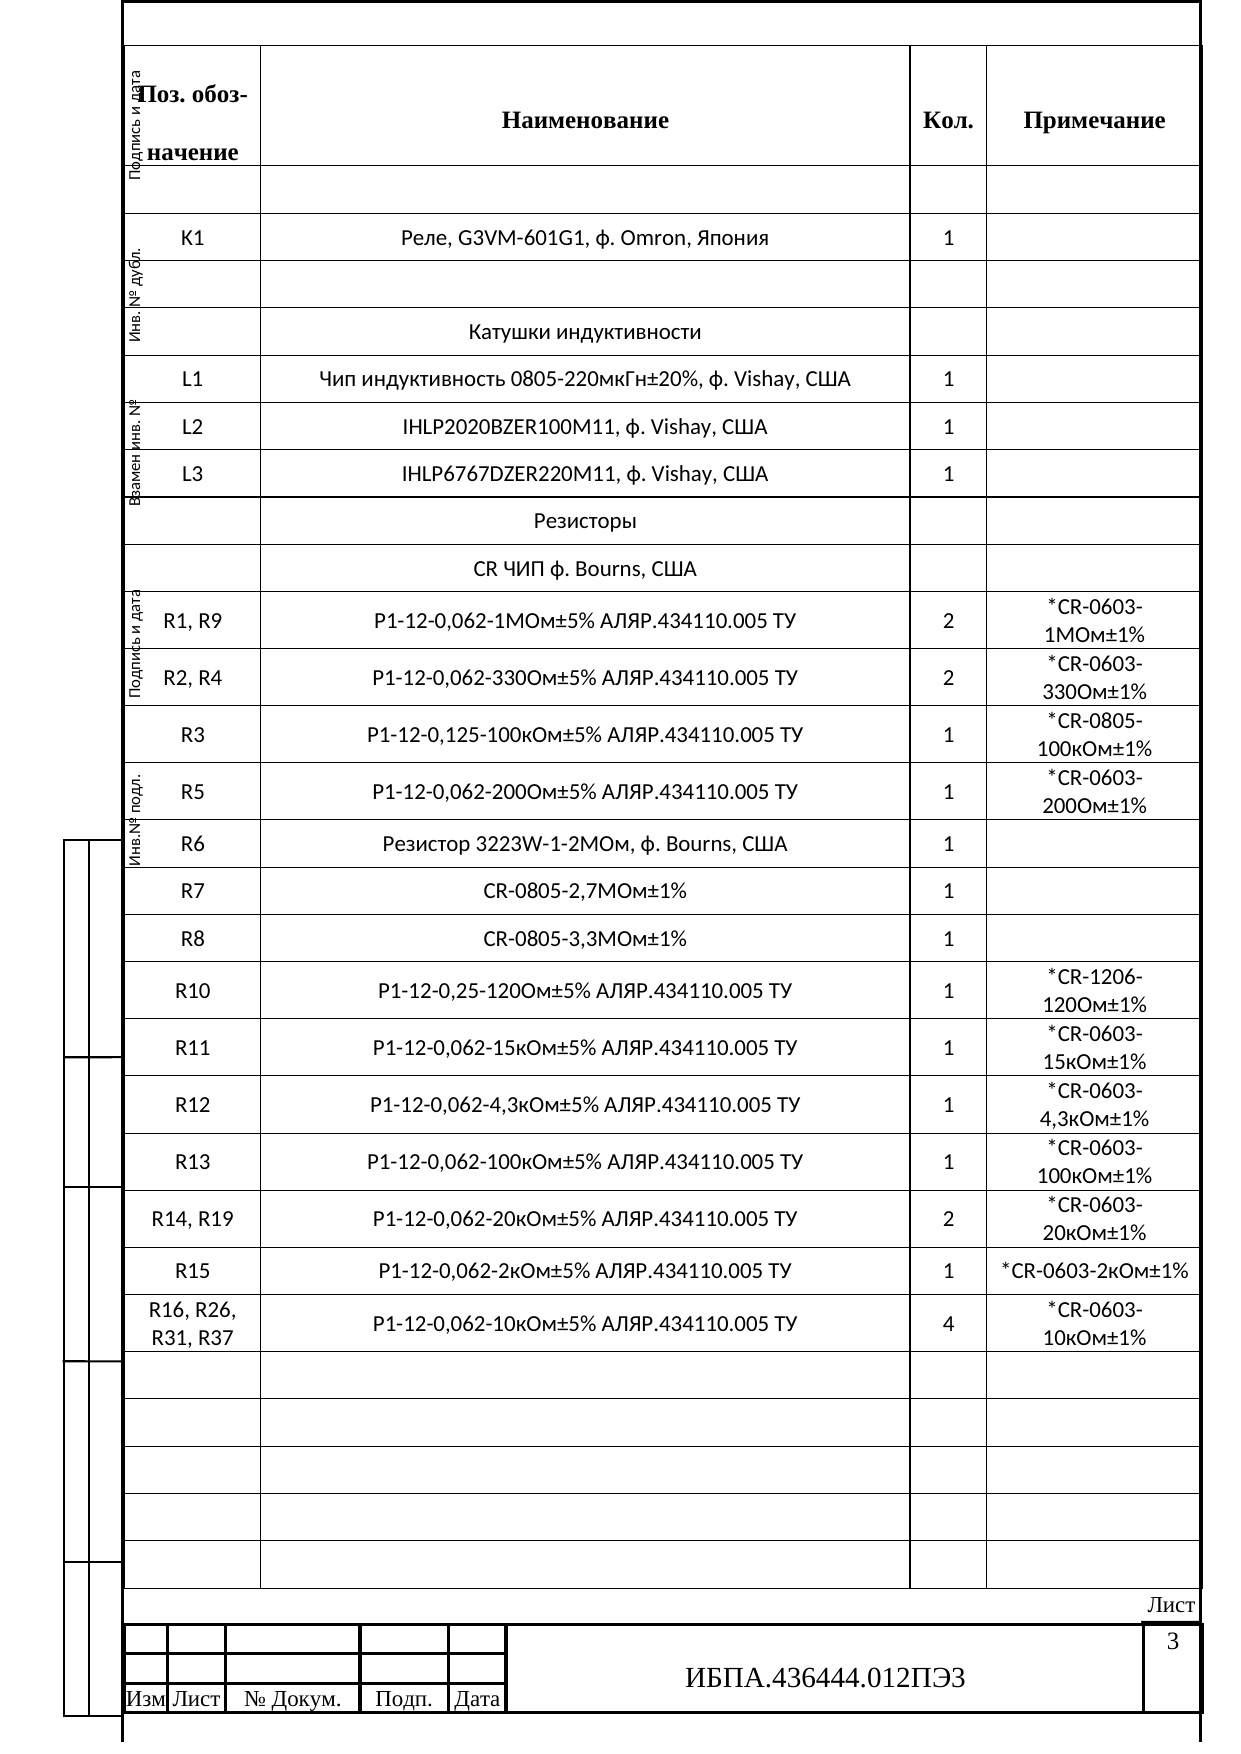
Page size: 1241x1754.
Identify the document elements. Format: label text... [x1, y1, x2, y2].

table_cell Чип индуктивность 0805-220мкГн±20%, ф. Vishay, США [261, 356, 909, 402]
table_cell [261, 1447, 909, 1493]
table_cell [125, 1541, 260, 1587]
table_cell [987, 915, 1199, 961]
table_cell [987, 308, 1199, 354]
table_cell IHLP6767DZER220M11, ф. Vishay, США [261, 450, 909, 496]
table_cell [911, 261, 986, 307]
table_cell R8 [125, 915, 260, 961]
table_cell [987, 356, 1199, 402]
table_cell 1 [911, 706, 986, 762]
table_cell 1 [911, 915, 986, 961]
table_cell *CR-0603-100кОм±1% [987, 1134, 1199, 1189]
table_cell 1 [911, 820, 986, 867]
table_cell Катушки индуктивности [261, 308, 909, 354]
table_cell 1 [911, 403, 986, 449]
table_header Кол. [911, 46, 986, 165]
table_cell [261, 166, 909, 213]
table_cell [987, 1399, 1199, 1446]
table_cell 1 [911, 1076, 986, 1132]
table_cell 1 [911, 1134, 986, 1189]
table_cell *CR-0603-330Ом±1% [987, 649, 1199, 705]
table_cell Р1-12-0,125-100кОм±5% АЛЯР.434110.005 ТУ [261, 706, 909, 762]
table_cell 2 [911, 649, 986, 705]
table_cell Р1-12-0,062-10кОм±5% АЛЯР.434110.005 ТУ [261, 1295, 909, 1351]
table_cell [911, 308, 986, 354]
table_cell R12 [125, 1076, 260, 1132]
table_cell Р1-12-0,062-2кОм±5% АЛЯР.434110.005 ТУ [261, 1248, 909, 1294]
table_cell Р1-12-0,062-330Ом±5% АЛЯР.434110.005 ТУ [261, 649, 909, 705]
table_cell R2, R4 [125, 649, 260, 705]
table_cell [911, 1494, 986, 1540]
table_cell 1 [911, 356, 986, 402]
table_cell *CR-0603-2кОм±1% [987, 1248, 1199, 1294]
table_cell [125, 498, 260, 544]
table_cell [987, 1541, 1199, 1587]
table_cell [911, 1352, 986, 1398]
table_cell *CR-0805-100кОм±1% [987, 706, 1199, 762]
table_cell R3 [125, 706, 260, 762]
table_cell Р1-12-0,25-120Ом±5% АЛЯР.434110.005 ТУ [261, 962, 909, 1018]
table_cell [911, 545, 986, 591]
table_header Поз. обоз- начение [125, 46, 260, 165]
table_cell L3 [125, 450, 260, 496]
table_cell [911, 1399, 986, 1446]
table_cell 1 [911, 214, 986, 260]
table_cell [261, 1352, 909, 1398]
table_cell Резистор 3223W-1-2МОм, ф. Bourns, США [261, 820, 909, 867]
table_cell [911, 166, 986, 213]
table_cell 1 [911, 763, 986, 819]
table_header Примечание [987, 46, 1199, 165]
table_cell [261, 261, 909, 307]
table_cell R14, R19 [125, 1191, 260, 1247]
table_cell *CR-0603-200Ом±1% [987, 763, 1199, 819]
table_cell Р1-12-0,062-4,3кОм±5% АЛЯР.434110.005 ТУ [261, 1076, 909, 1132]
table_cell R1, R9 [125, 592, 260, 648]
table_cell Р1-12-0,062-200Ом±5% АЛЯР.434110.005 ТУ [261, 763, 909, 819]
table_cell Р1-12-0,062-15кОм±5% АЛЯР.434110.005 ТУ [261, 1019, 909, 1075]
table_cell [125, 545, 260, 591]
table_cell CR-0805-2,7МОм±1% [261, 868, 909, 914]
table_cell [987, 166, 1199, 213]
table_cell R15 [125, 1248, 260, 1294]
table_cell *CR-1206-120Ом±1% [987, 962, 1199, 1018]
table_cell [125, 308, 260, 354]
table_cell [987, 1352, 1199, 1398]
table_cell [987, 868, 1199, 914]
table_cell [911, 498, 986, 544]
table_cell [125, 166, 260, 213]
table_cell 1 [911, 450, 986, 496]
table_cell *CR-0603-1МОм±1% [987, 592, 1199, 648]
table_cell L1 [125, 356, 260, 402]
table_cell [125, 261, 260, 307]
table_cell [911, 1447, 986, 1493]
table_cell [261, 1541, 909, 1587]
table_cell R16, R26, R31, R37 [125, 1295, 260, 1351]
table_cell *CR-0603-15кОм±1% [987, 1019, 1199, 1075]
table_cell IHLP2020BZER100M11, ф. Vishay, США [261, 403, 909, 449]
table_cell [261, 1399, 909, 1446]
table_cell [125, 1447, 260, 1493]
table_cell [987, 214, 1199, 260]
table_cell CR ЧИП ф. Bourns, США [261, 545, 909, 591]
table_cell *CR-0603-4,3кОм±1% [987, 1076, 1199, 1132]
table_cell *CR-0603-10кОм±1% [987, 1295, 1199, 1351]
table_cell 2 [911, 1191, 986, 1247]
table_cell 1 [911, 1019, 986, 1075]
table_cell [987, 545, 1199, 591]
table_cell L2 [125, 403, 260, 449]
table_cell [987, 1494, 1199, 1540]
table_cell R13 [125, 1134, 260, 1189]
table_cell Резисторы [261, 498, 909, 544]
table_cell [911, 1541, 986, 1587]
table_cell [987, 261, 1199, 307]
table_cell 1 [911, 962, 986, 1018]
table_cell Р1-12-0,062-100кОм±5% АЛЯР.434110.005 ТУ [261, 1134, 909, 1189]
table_cell [261, 1494, 909, 1540]
table_cell *CR-0603-20кОм±1% [987, 1191, 1199, 1247]
table_cell [125, 1399, 260, 1446]
table_cell 1 [911, 1248, 986, 1294]
table_cell [987, 450, 1199, 496]
table_cell [987, 1447, 1199, 1493]
table_cell [987, 403, 1199, 449]
table_cell [125, 1494, 260, 1540]
table_cell R5 [125, 763, 260, 819]
table_cell R10 [125, 962, 260, 1018]
table_cell CR-0805-3,3МОм±1% [261, 915, 909, 961]
table_cell 4 [911, 1295, 986, 1351]
table_cell [987, 820, 1199, 867]
table_header Наименование [261, 46, 909, 165]
table_cell Р1-12-0,062-20кОм±5% АЛЯР.434110.005 ТУ [261, 1191, 909, 1247]
table_cell R7 [125, 868, 260, 914]
table_cell R11 [125, 1019, 260, 1075]
table_cell K1 [125, 214, 260, 260]
table_cell R6 [125, 820, 260, 867]
table_cell 1 [911, 868, 986, 914]
table_cell 2 [911, 592, 986, 648]
table_cell Р1-12-0,062-1МОм±5% АЛЯР.434110.005 ТУ [261, 592, 909, 648]
table_cell [987, 498, 1199, 544]
table_cell [125, 1352, 260, 1398]
table_cell Реле, G3VM-601G1, ф. Omron, Япония [261, 214, 909, 260]
